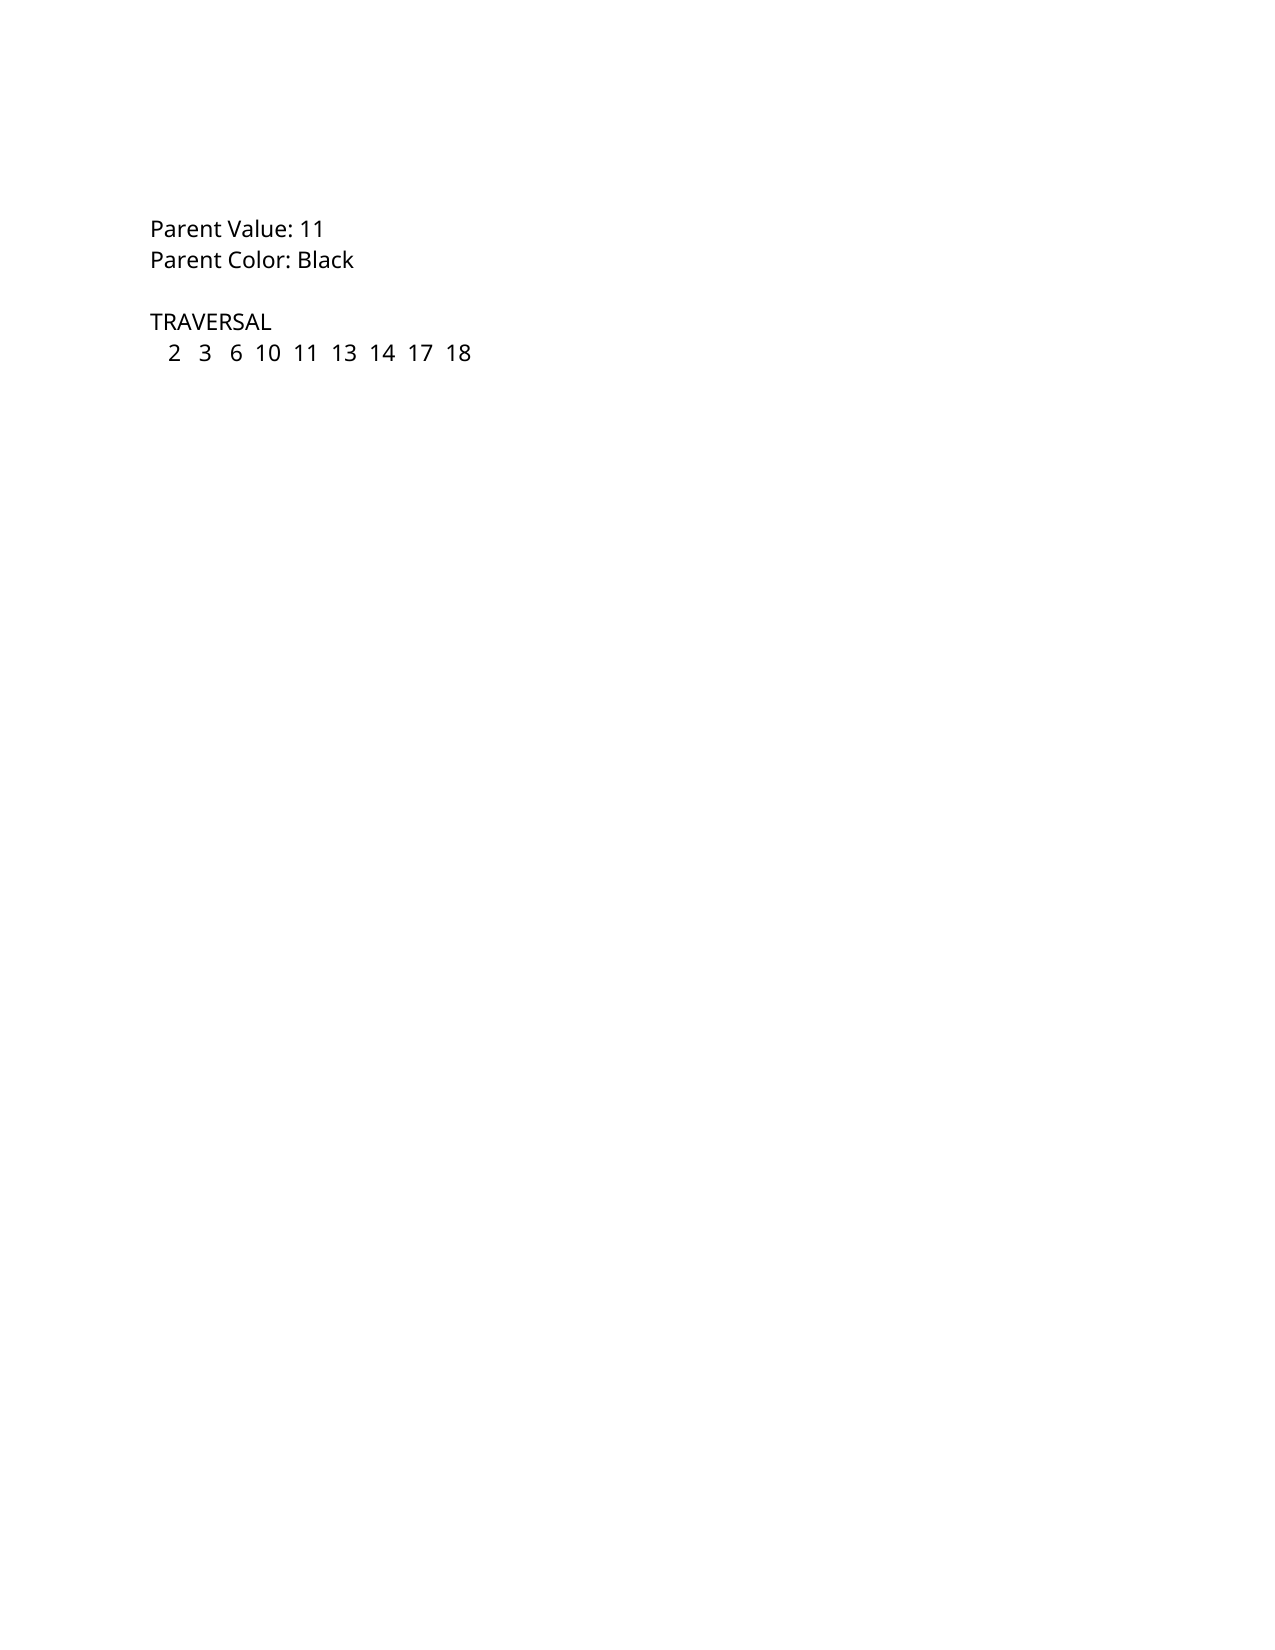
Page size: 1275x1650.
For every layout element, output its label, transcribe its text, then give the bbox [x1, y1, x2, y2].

text Parent Value: 11 [150, 212, 1125, 244]
text Parent Color: Black [150, 244, 1125, 275]
text 2 3 6 10 11 13 14 17 18 [150, 337, 1125, 368]
text TRAVERSAL [150, 306, 1125, 337]
